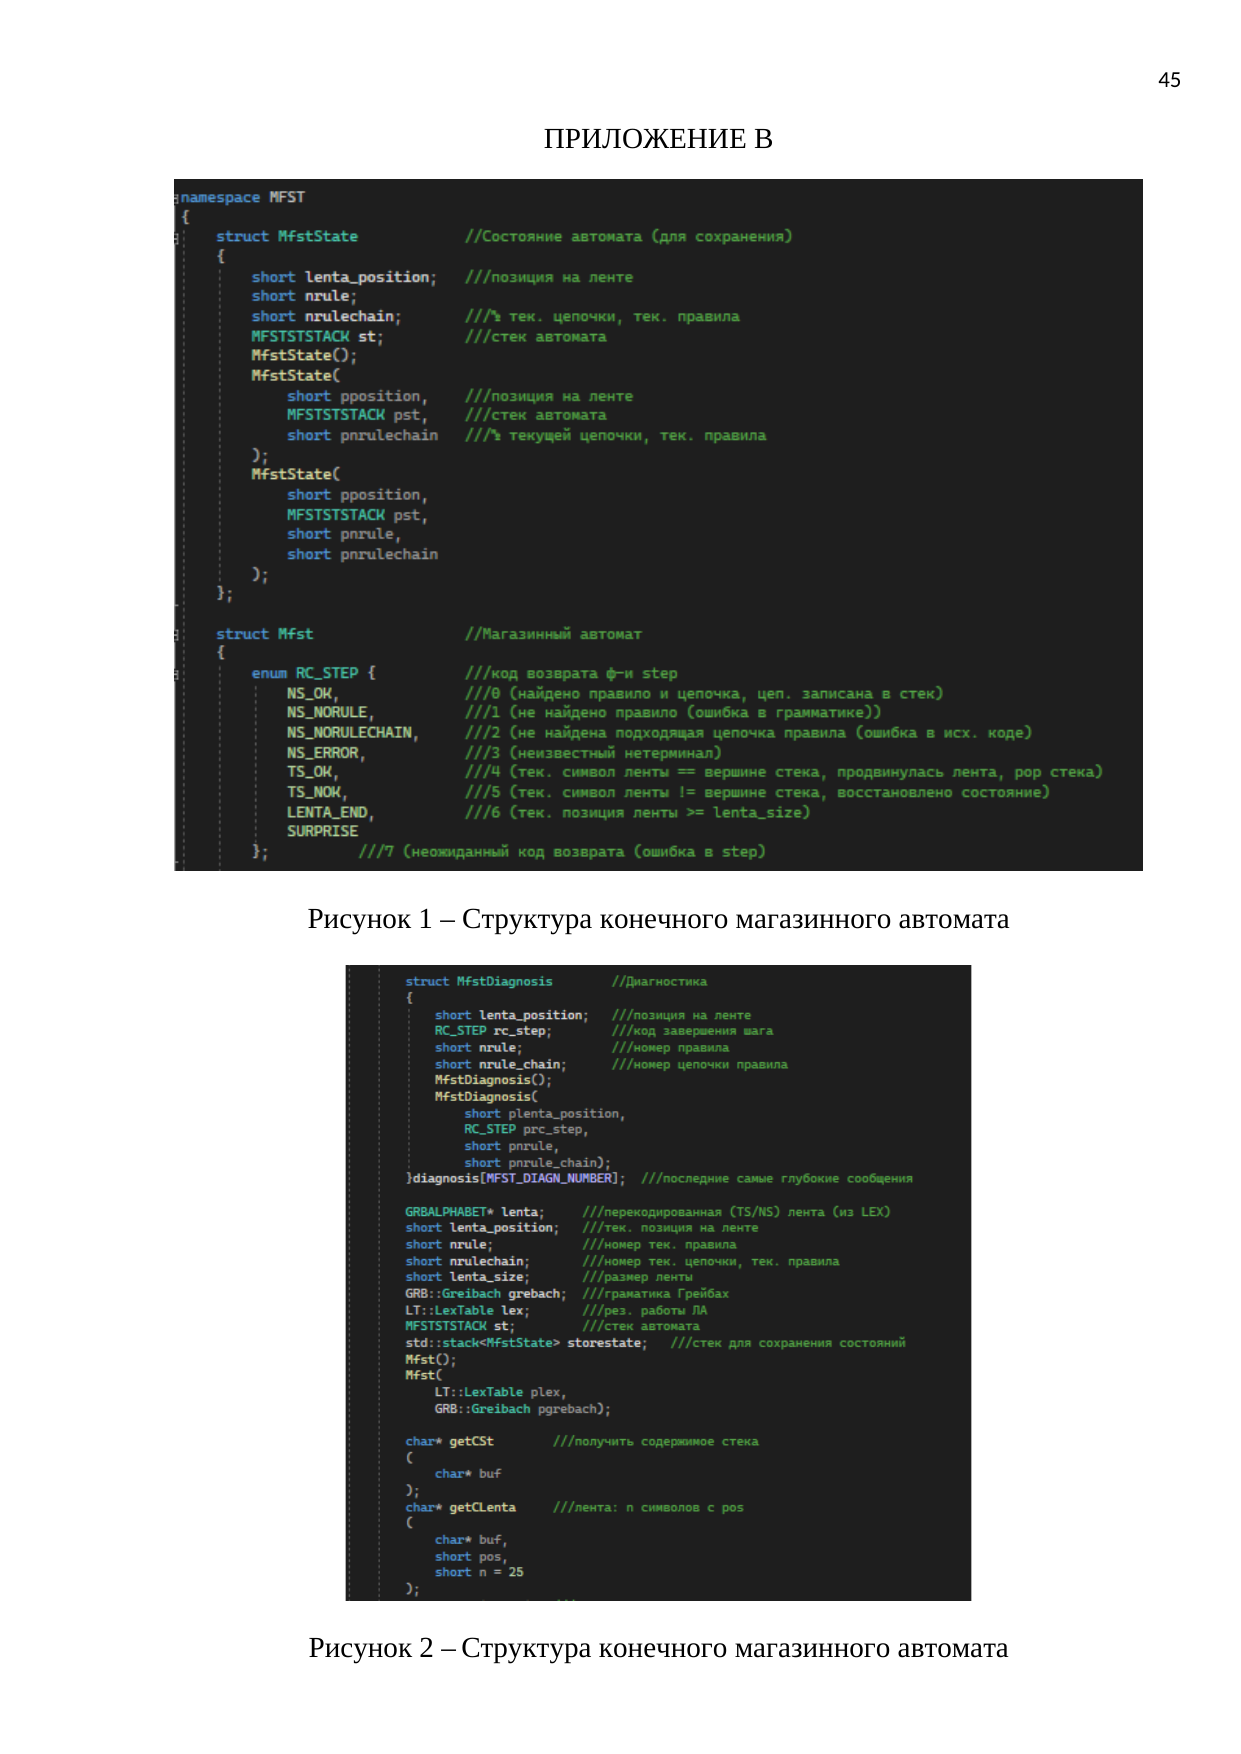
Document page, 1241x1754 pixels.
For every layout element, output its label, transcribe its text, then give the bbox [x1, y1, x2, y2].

text ПРИЛОЖЕНИЕ В [136, 121, 1181, 154]
picture [174, 179, 1143, 871]
text Рисунок 2 – Структура конечного магазинного автомата [136, 1631, 1181, 1664]
picture [345, 965, 972, 1601]
text Рисунок 1 – Структура конечного магазинного автомата [136, 901, 1181, 934]
